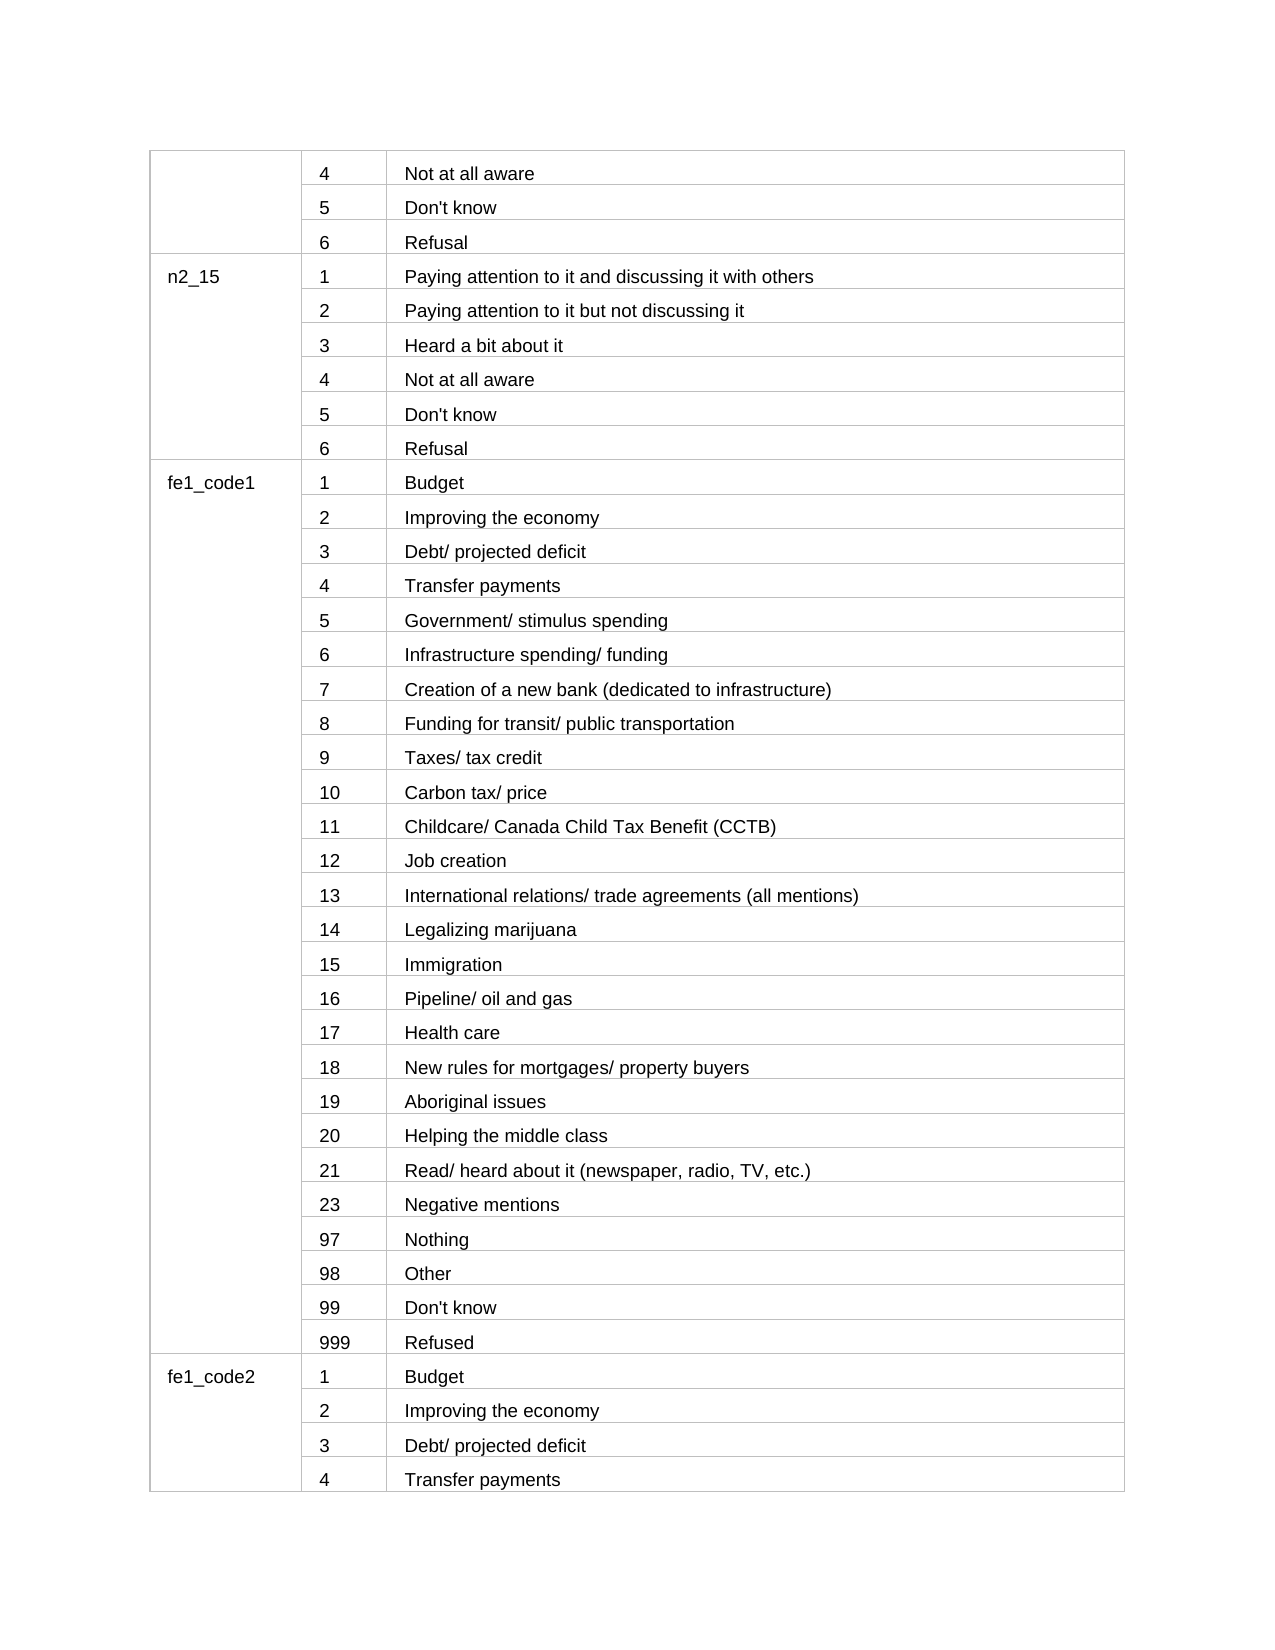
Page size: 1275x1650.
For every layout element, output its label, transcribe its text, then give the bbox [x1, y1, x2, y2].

table_cell Don't know [387, 185, 1124, 219]
table_cell 2 [302, 1389, 386, 1422]
table_cell 99 [302, 1285, 386, 1319]
table_cell Not at all aware [387, 151, 1124, 184]
table_cell fe1_code1 [151, 460, 301, 1353]
table_cell 1 [302, 460, 386, 494]
table_cell 3 [302, 1423, 386, 1456]
table_cell 7 [302, 667, 386, 700]
table_cell 15 [302, 942, 386, 975]
table_cell Infrastructure spending/ funding [387, 632, 1124, 666]
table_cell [387, 254, 1124, 287]
table_cell Job creation [387, 839, 1124, 872]
table_cell Budget [387, 460, 1124, 494]
table_cell 12 [302, 839, 386, 872]
table_cell 21 [302, 1148, 386, 1181]
table_cell Pipeline/ oil and gas [387, 976, 1124, 1009]
table_cell 5 [302, 185, 386, 219]
table_cell 4 [302, 564, 386, 597]
table_cell 3 [302, 529, 386, 562]
table_cell 1 [302, 254, 386, 287]
table_cell Not at all aware [387, 357, 1124, 391]
table_cell Transfer payments [387, 1457, 1124, 1491]
table_cell Heard a bit about it [387, 323, 1124, 356]
table_cell Legalizing marijuana [387, 907, 1124, 941]
table_cell Funding for transit/ public transportation [387, 701, 1124, 734]
table_cell Nothing [387, 1217, 1124, 1250]
table_cell 6 [302, 632, 386, 666]
table_cell Carbon tax/ price [387, 770, 1124, 803]
table_cell 6 [302, 426, 386, 459]
table_cell Don't know [387, 392, 1124, 425]
table_cell 10 [302, 770, 386, 803]
table_cell 999 [302, 1320, 386, 1353]
table_cell Refusal [387, 426, 1124, 459]
table_cell Immigration [387, 942, 1124, 975]
table_cell Read/ heard about it (newspaper, radio, TV, etc.) [387, 1148, 1124, 1181]
table_cell Refusal [387, 220, 1124, 253]
table_cell Health care [387, 1010, 1124, 1044]
table_cell Negative mentions [387, 1182, 1124, 1216]
table_cell 20 [302, 1114, 386, 1147]
table_cell 19 [302, 1079, 386, 1112]
table_cell 14 [302, 907, 386, 941]
table_cell Government/ stimulus spending [387, 598, 1124, 631]
table_cell 17 [302, 1010, 386, 1044]
table_cell 6 [302, 220, 386, 253]
table_cell 11 [302, 804, 386, 837]
table_cell Don't know [387, 1285, 1124, 1319]
table_cell 2 [302, 289, 386, 322]
table_cell 4 [302, 1457, 386, 1491]
table_cell 16 [302, 976, 386, 1009]
table_cell Budget [387, 1354, 1124, 1387]
table_cell Debt/ projected deficit [387, 1423, 1124, 1456]
table_cell fe1_code2 [151, 1354, 301, 1491]
table_cell Improving the economy [387, 1389, 1124, 1422]
table_cell 1 [302, 1354, 386, 1387]
table_cell 9 [302, 735, 386, 769]
table_cell Taxes/ tax credit [387, 735, 1124, 769]
table_cell 8 [302, 701, 386, 734]
table_cell Helping the middle class [387, 1114, 1124, 1147]
table_cell Transfer payments [387, 564, 1124, 597]
table_cell 2 [302, 495, 386, 528]
table_cell 97 [302, 1217, 386, 1250]
table_cell 98 [302, 1251, 386, 1284]
table_cell 4 [302, 357, 386, 391]
table_cell 4 [302, 151, 386, 184]
table_cell 18 [302, 1045, 386, 1078]
table_cell n2_15 [151, 254, 301, 459]
table_cell International relations/ trade agreements (all mentions) [387, 873, 1124, 906]
table_cell 5 [302, 392, 386, 425]
table_cell 13 [302, 873, 386, 906]
table_cell New rules for mortgages/ property buyers [387, 1045, 1124, 1078]
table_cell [387, 289, 1124, 322]
table_cell Debt/ projected deficit [387, 529, 1124, 562]
table_cell Improving the economy [387, 495, 1124, 528]
table_cell Creation of a new bank (dedicated to infrastructure) [387, 667, 1124, 700]
table_cell 23 [302, 1182, 386, 1216]
table_cell Refused [387, 1320, 1124, 1353]
table_cell 3 [302, 323, 386, 356]
table_cell Childcare/ Canada Child Tax Benefit (CCTB) [387, 804, 1124, 837]
table_cell Other [387, 1251, 1124, 1284]
table_cell Aboriginal issues [387, 1079, 1124, 1112]
table_cell 5 [302, 598, 386, 631]
